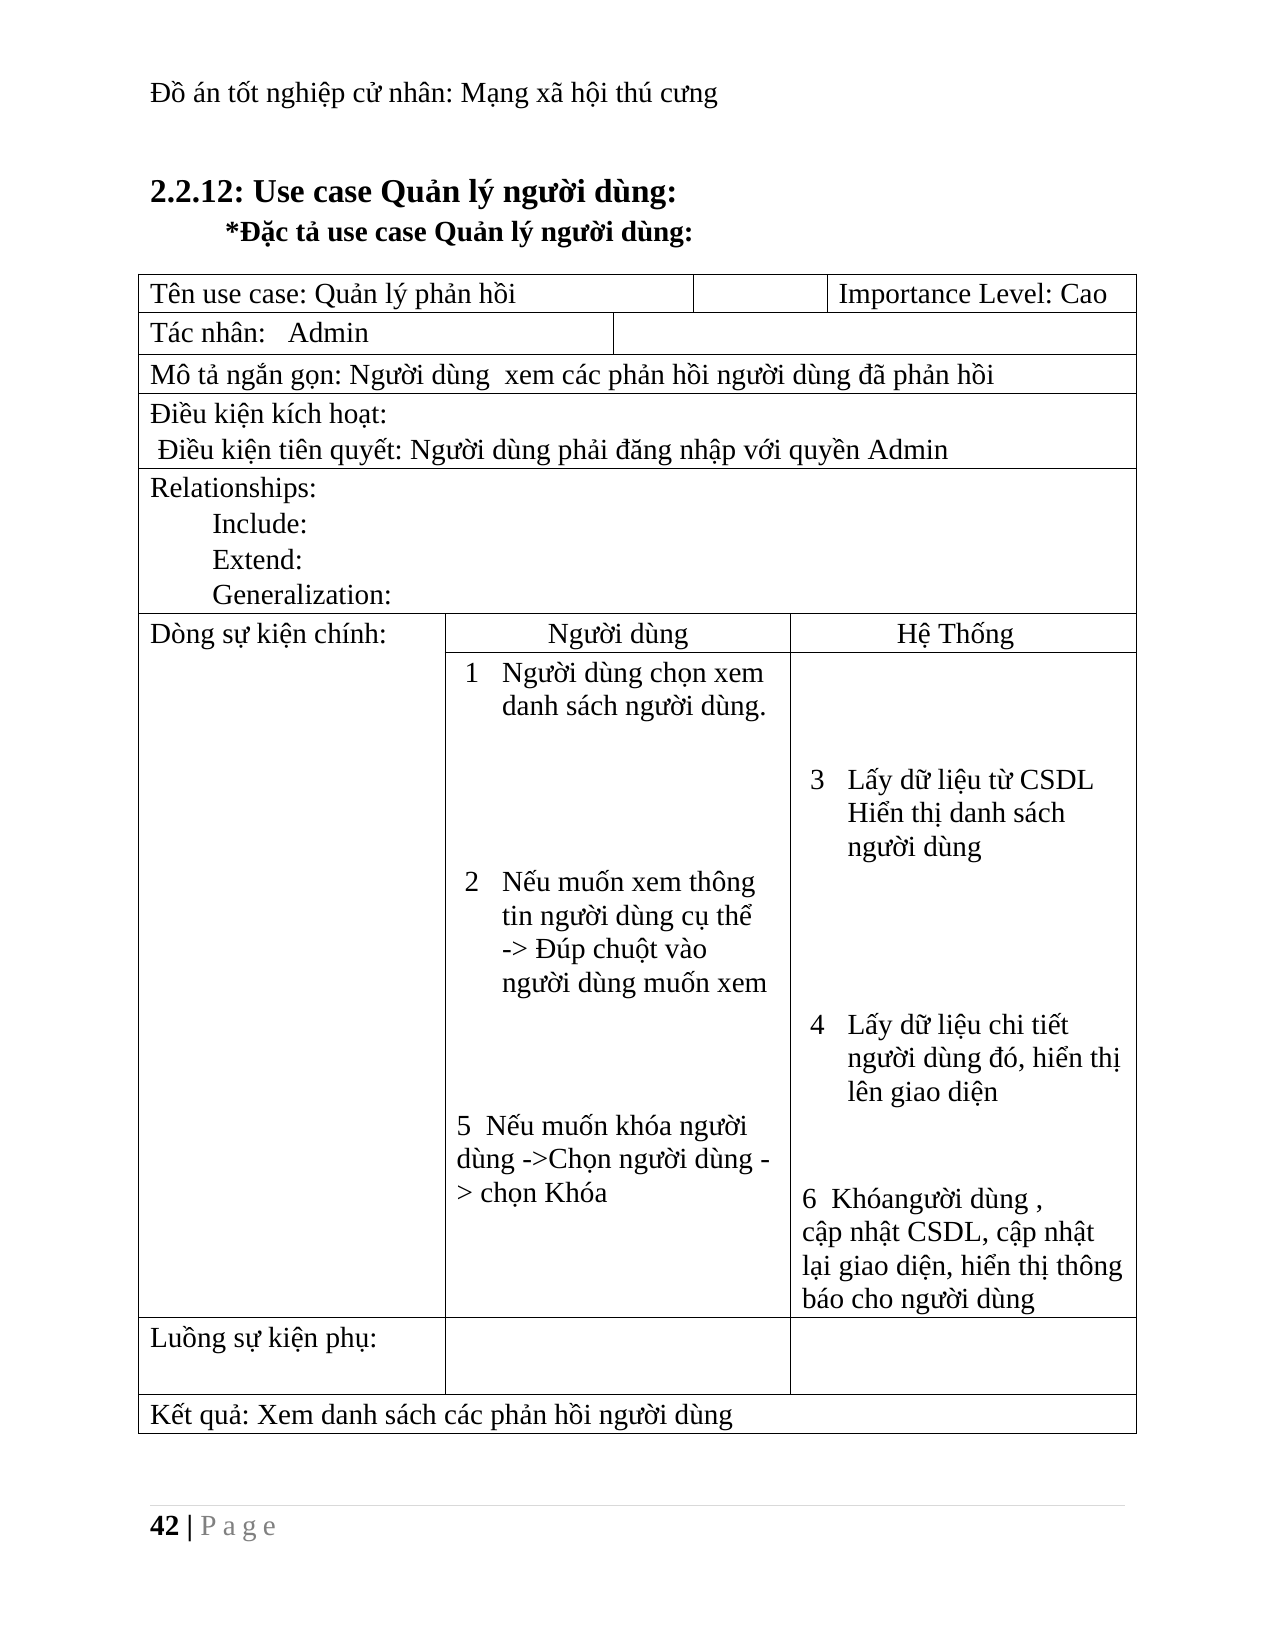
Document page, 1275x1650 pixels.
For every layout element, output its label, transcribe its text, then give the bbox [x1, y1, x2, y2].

table_cell Relationships: Include: Extend: Generalization: [139, 469, 1136, 613]
text *Đặc tả use case Quản lý người dùng: [150, 214, 1125, 248]
table_cell [446, 1318, 790, 1394]
table_header Importance Level: Cao [828, 275, 1136, 312]
table_header [694, 275, 827, 312]
table_cell Kết quả: Xem danh sách các phản hồi người dùng [139, 1395, 1136, 1432]
table_cell Hệ Thống [791, 614, 1136, 652]
table_cell Người dùng chọn xem danh sách người dùng. Nếu muốn xem thông tin người dùng cụ thể -> Đúp chuột vào người dùng muốn xem 5 Nếu muốn khóa người dùng ->Chọn người dùng -> chọn Khóa [446, 653, 790, 1317]
table_cell Điều kiện kích hoạt: Điều kiện tiên quyết: Người dùng phải đăng nhập với quyền Admin [139, 394, 1136, 467]
table_cell [614, 313, 1136, 354]
subtitle 2.2.12: Use case Quản lý người dùng: [150, 171, 1125, 209]
table_cell Tác nhân: Admin [139, 313, 613, 354]
table_cell Luồng sự kiện phụ: [139, 1318, 445, 1394]
table_cell Người dùng [446, 614, 790, 652]
table_cell Lấy dữ liệu từ CSDL Hiển thị danh sách người dùng Lấy dữ liệu chi tiết người dùng đó, hiển thị lên giao diện 6 Khóangười dùng , cập nhật CSDL, cập nhật lại giao diện, hiển thị thông báo cho người dùng [791, 653, 1136, 1317]
table_header Tên use case: Quản lý phản hồi [139, 275, 693, 312]
table_cell Mô tả ngắn gọn: Người dùng xem các phản hồi người dùng đã phản hồi [139, 355, 1136, 393]
table_cell Dòng sự kiện chính: [139, 614, 445, 1317]
table_cell [791, 1318, 1136, 1394]
